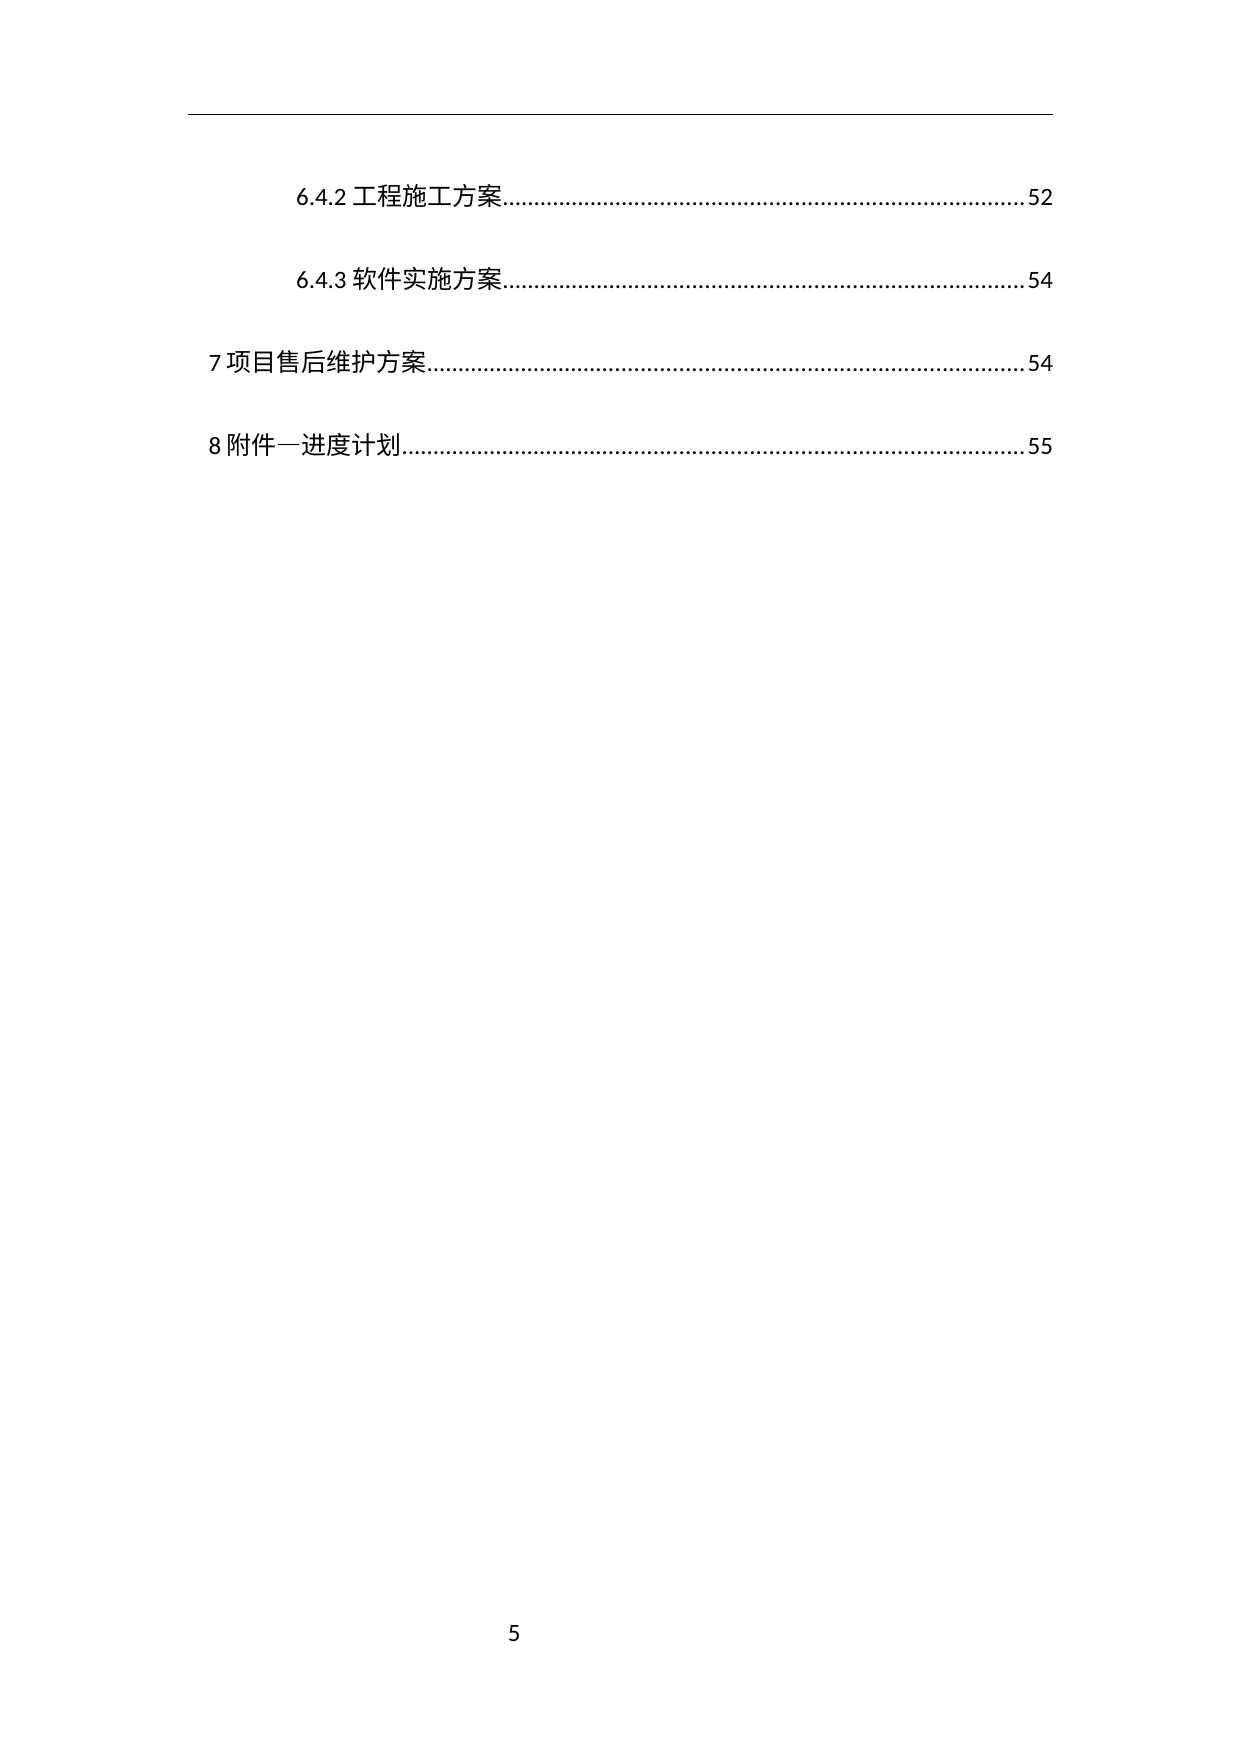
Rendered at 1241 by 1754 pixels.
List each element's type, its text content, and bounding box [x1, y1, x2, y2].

text 7 项目售后维护方案 54 [187, 328, 1053, 393]
text 6.4.3 软件实施方案 54 [275, 245, 1053, 310]
text 8 附件—进度计划 55 [187, 411, 1053, 476]
text 6.4.2 工程施工方案 52 [275, 162, 1053, 227]
